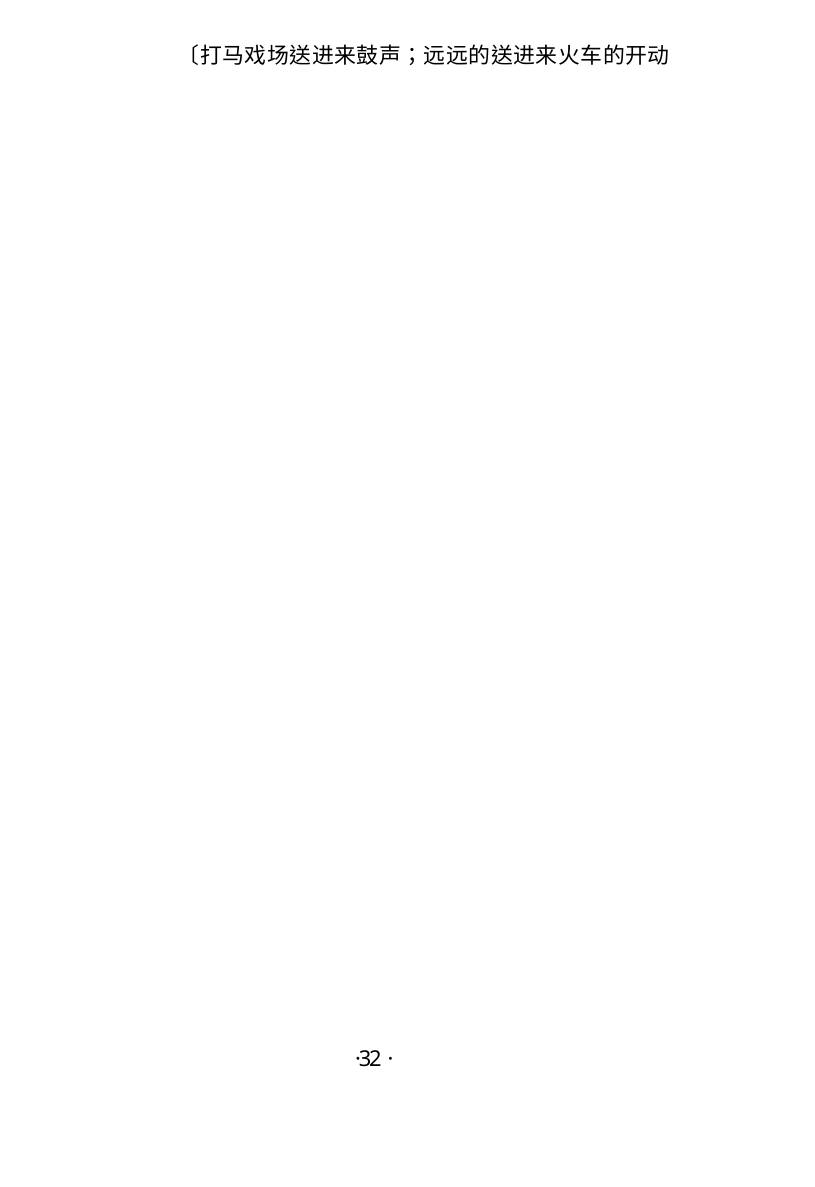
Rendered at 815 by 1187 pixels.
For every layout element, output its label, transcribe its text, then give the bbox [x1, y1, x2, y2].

text 〔打马戏场送进来鼓声；远远的送进来火车的开动 [177, 42, 692, 69]
